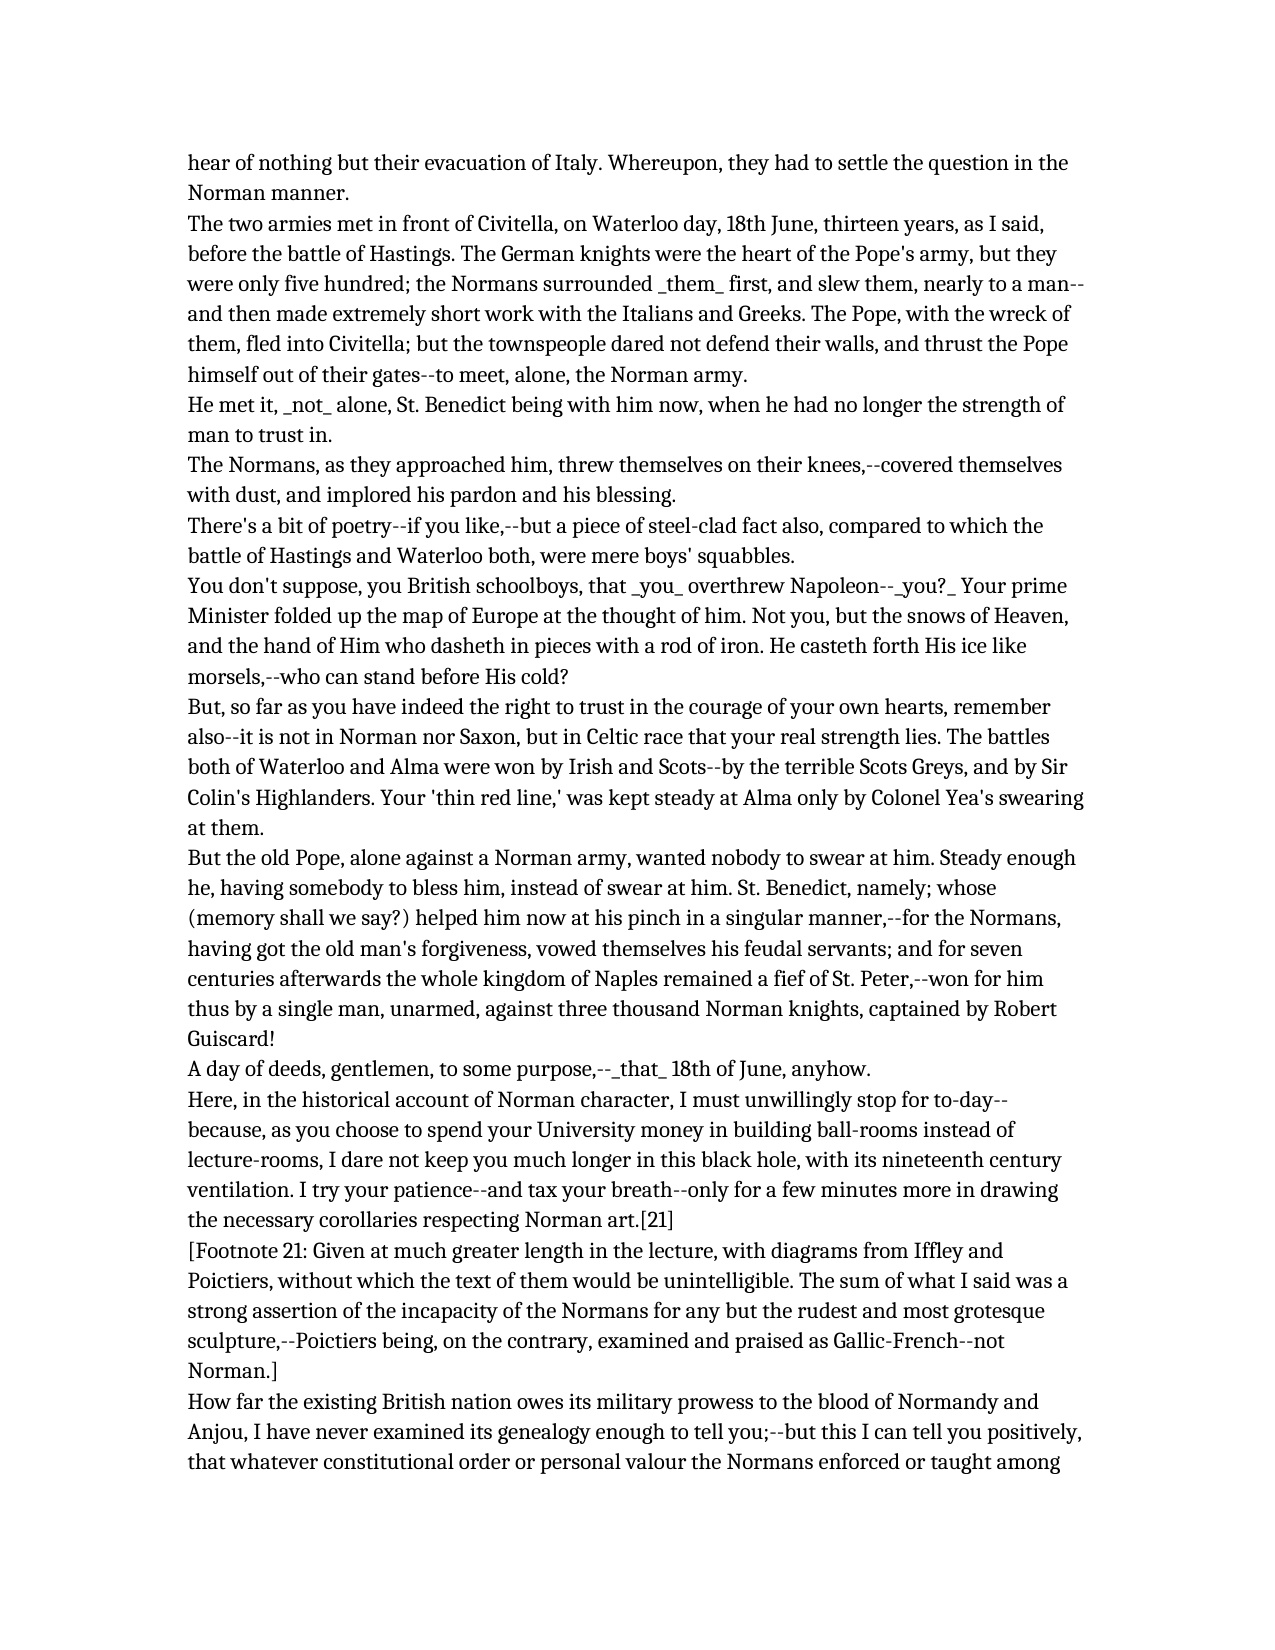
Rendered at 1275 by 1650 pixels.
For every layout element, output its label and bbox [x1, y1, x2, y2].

text [187, 150, 1087, 1475]
